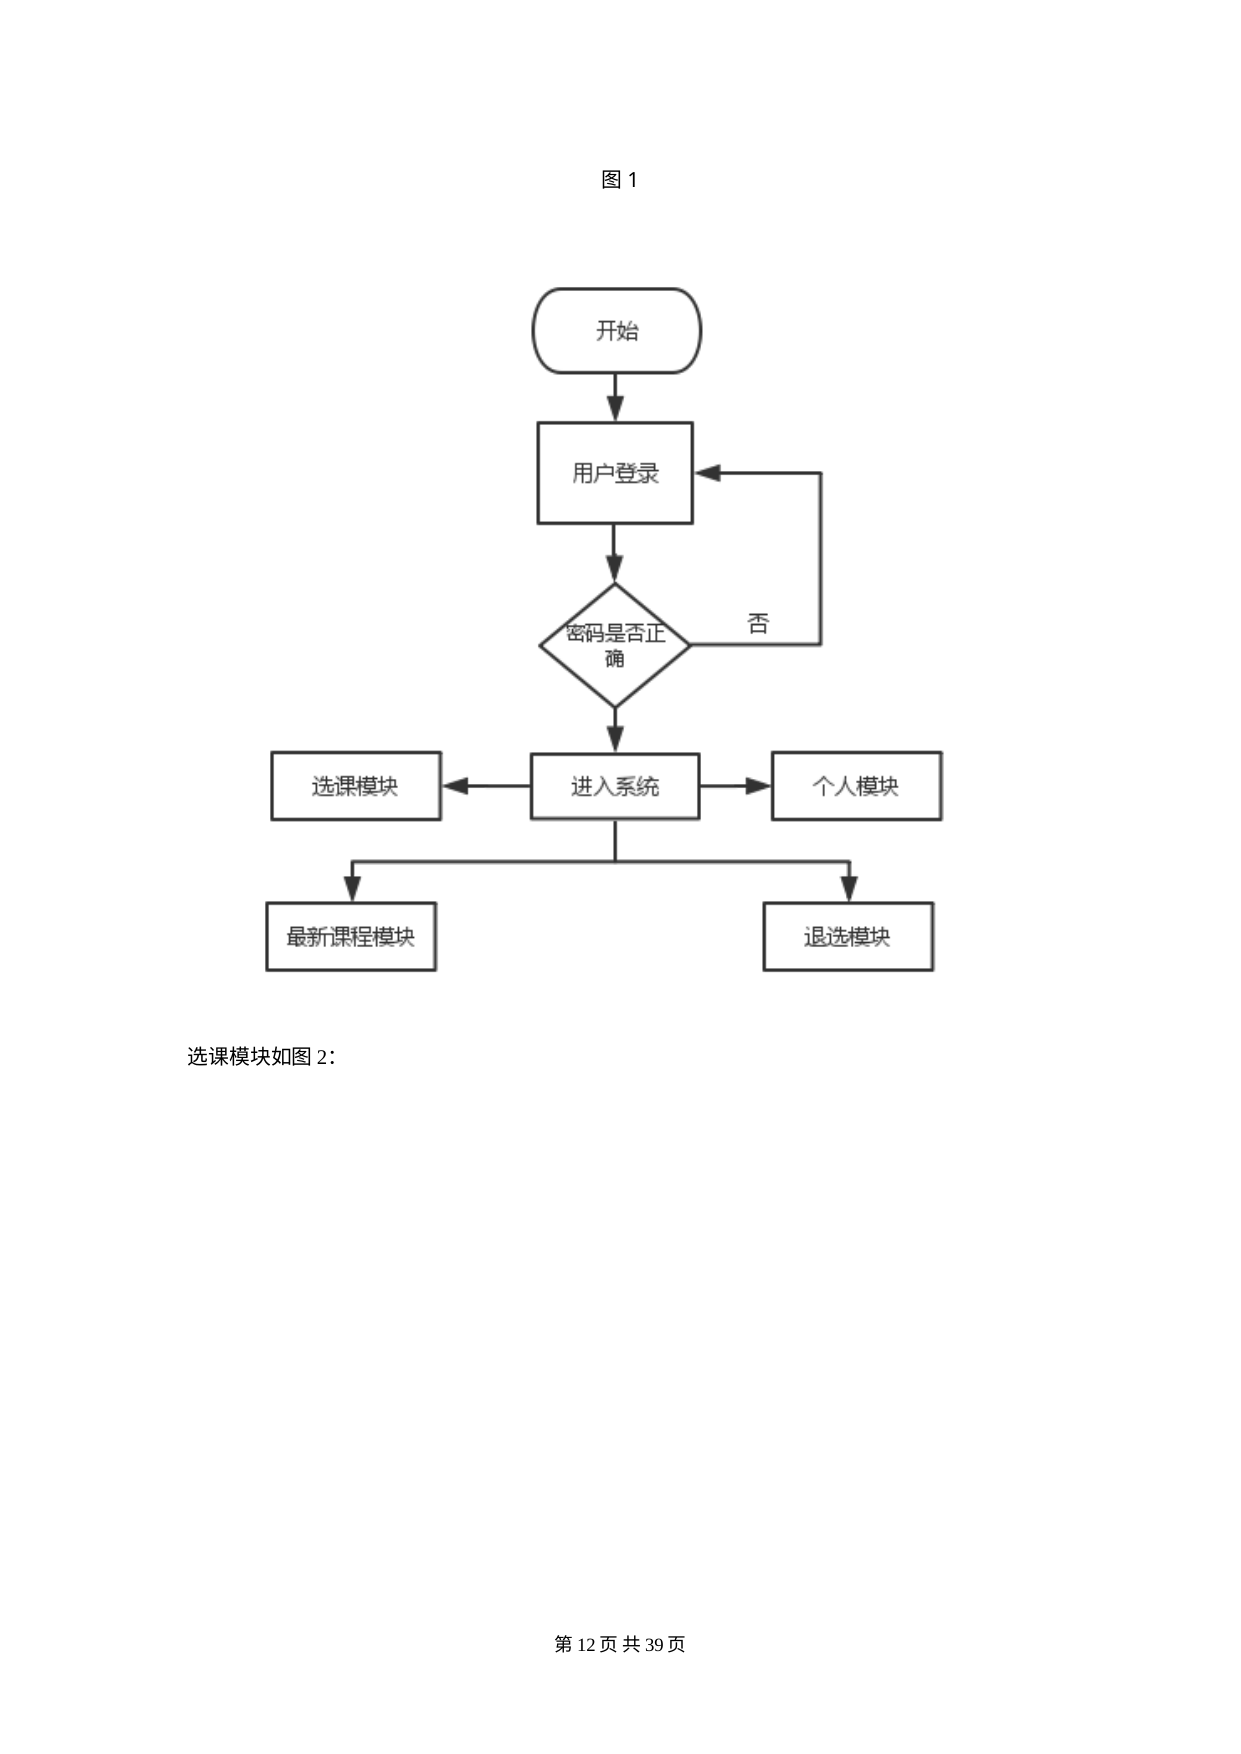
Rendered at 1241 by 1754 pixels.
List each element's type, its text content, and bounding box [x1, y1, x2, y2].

picture [187, 209, 994, 1024]
text 选课模块如图2： [187, 1039, 1053, 1072]
text 图 1 [187, 162, 1053, 194]
